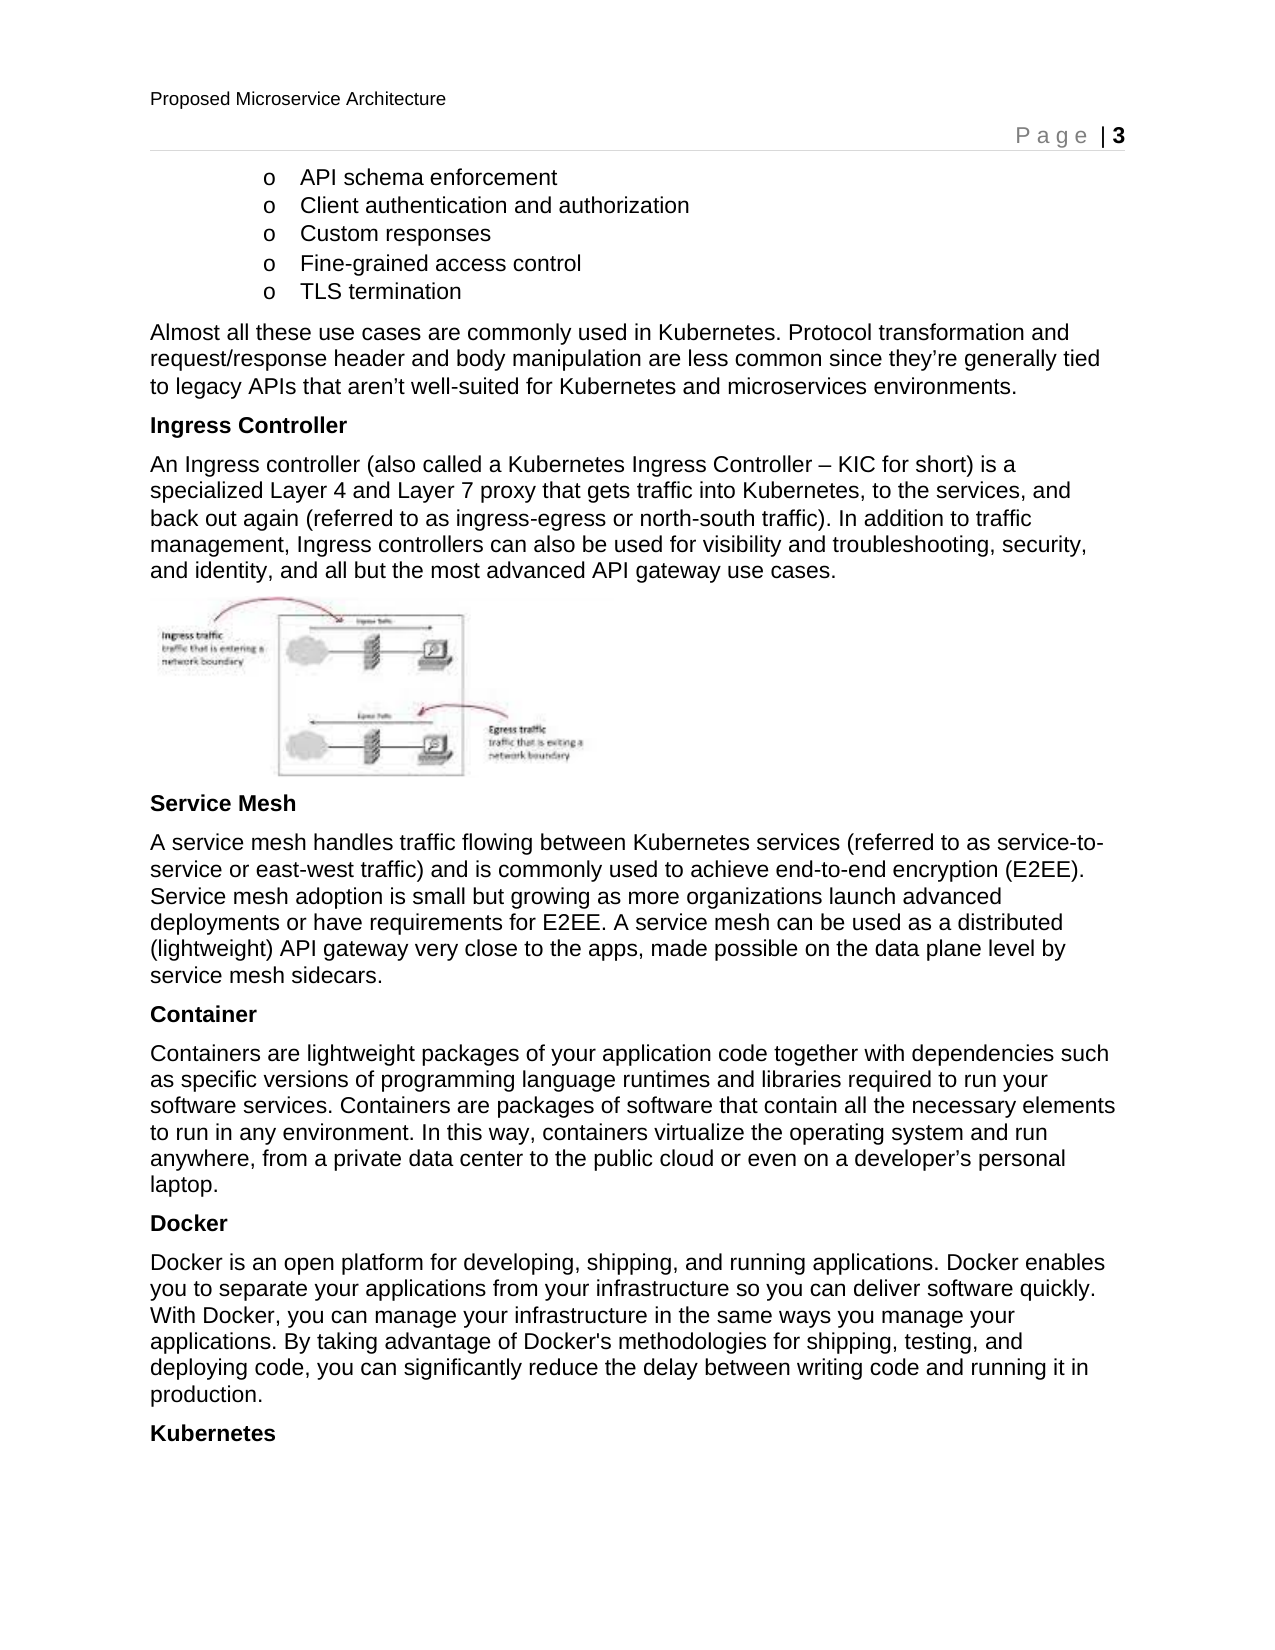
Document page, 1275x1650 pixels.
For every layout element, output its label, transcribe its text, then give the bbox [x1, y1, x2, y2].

picture [150, 596, 614, 778]
list Custom responses [262, 220, 1125, 248]
list TLS termination [262, 278, 1125, 306]
text Containers are lightweight packages of your application code together with dependencies such as specific versions of programming language runtimes and libraries required to run your software services. Containers are packages of software that contain all the necessary elements to run in any environment. In this way, containers virtualize the operating system and run anywhere, from a private data center to the public cloud or even on a developer’s personal laptop. [150, 1039, 1125, 1198]
text An Ingress controller (also called a Kubernetes Ingress Controller – KIC for short) is a specialized Layer 4 and Layer 7 proxy that gets traffic into Kubernetes, to the services, and back out again (referred to as ingress‑egress or north‑south traffic). In addition to traffic management, Ingress controllers can also be used for visibility and troubleshooting, security, and identity, and all but the most advanced API gateway use cases. [150, 451, 1125, 584]
text Container [150, 1001, 1125, 1027]
text A service mesh handles traffic flowing between Kubernetes services (referred to as service-to-service or east‑west traffic) and is commonly used to achieve end-to-end encryption (E2EE). Service mesh adoption is small but growing as more organizations launch advanced deployments or have requirements for E2EE. A service mesh can be used as a distributed (lightweight) API gateway very close to the apps, made possible on the data plane level by service mesh sidecars. [150, 829, 1125, 988]
text Docker is an open platform for developing, shipping, and running applications. Docker enables you to separate your applications from your infrastructure so you can deliver software quickly. With Docker, you can manage your infrastructure in the same ways you manage your applications. By taking advantage of Docker's methodologies for shipping, testing, and deploying code, you can significantly reduce the delay between writing code and running it in production. [150, 1249, 1125, 1407]
text Kubernetes [150, 1419, 1125, 1446]
text Ingress Controller [150, 412, 1125, 438]
text Service Mesh [150, 790, 1125, 816]
list API schema enforcement [262, 163, 1125, 192]
text Almost all these use cases are commonly used in Kubernetes. Protocol transformation and request/response header and body manipulation are less common since they’re generally tied to legacy APIs that aren’t well‑suited for Kubernetes and microservices environments. [150, 319, 1125, 399]
list Client authentication and authorization [262, 192, 1125, 220]
list Fine‑grained access control [262, 248, 1125, 278]
text Docker [150, 1210, 1125, 1236]
